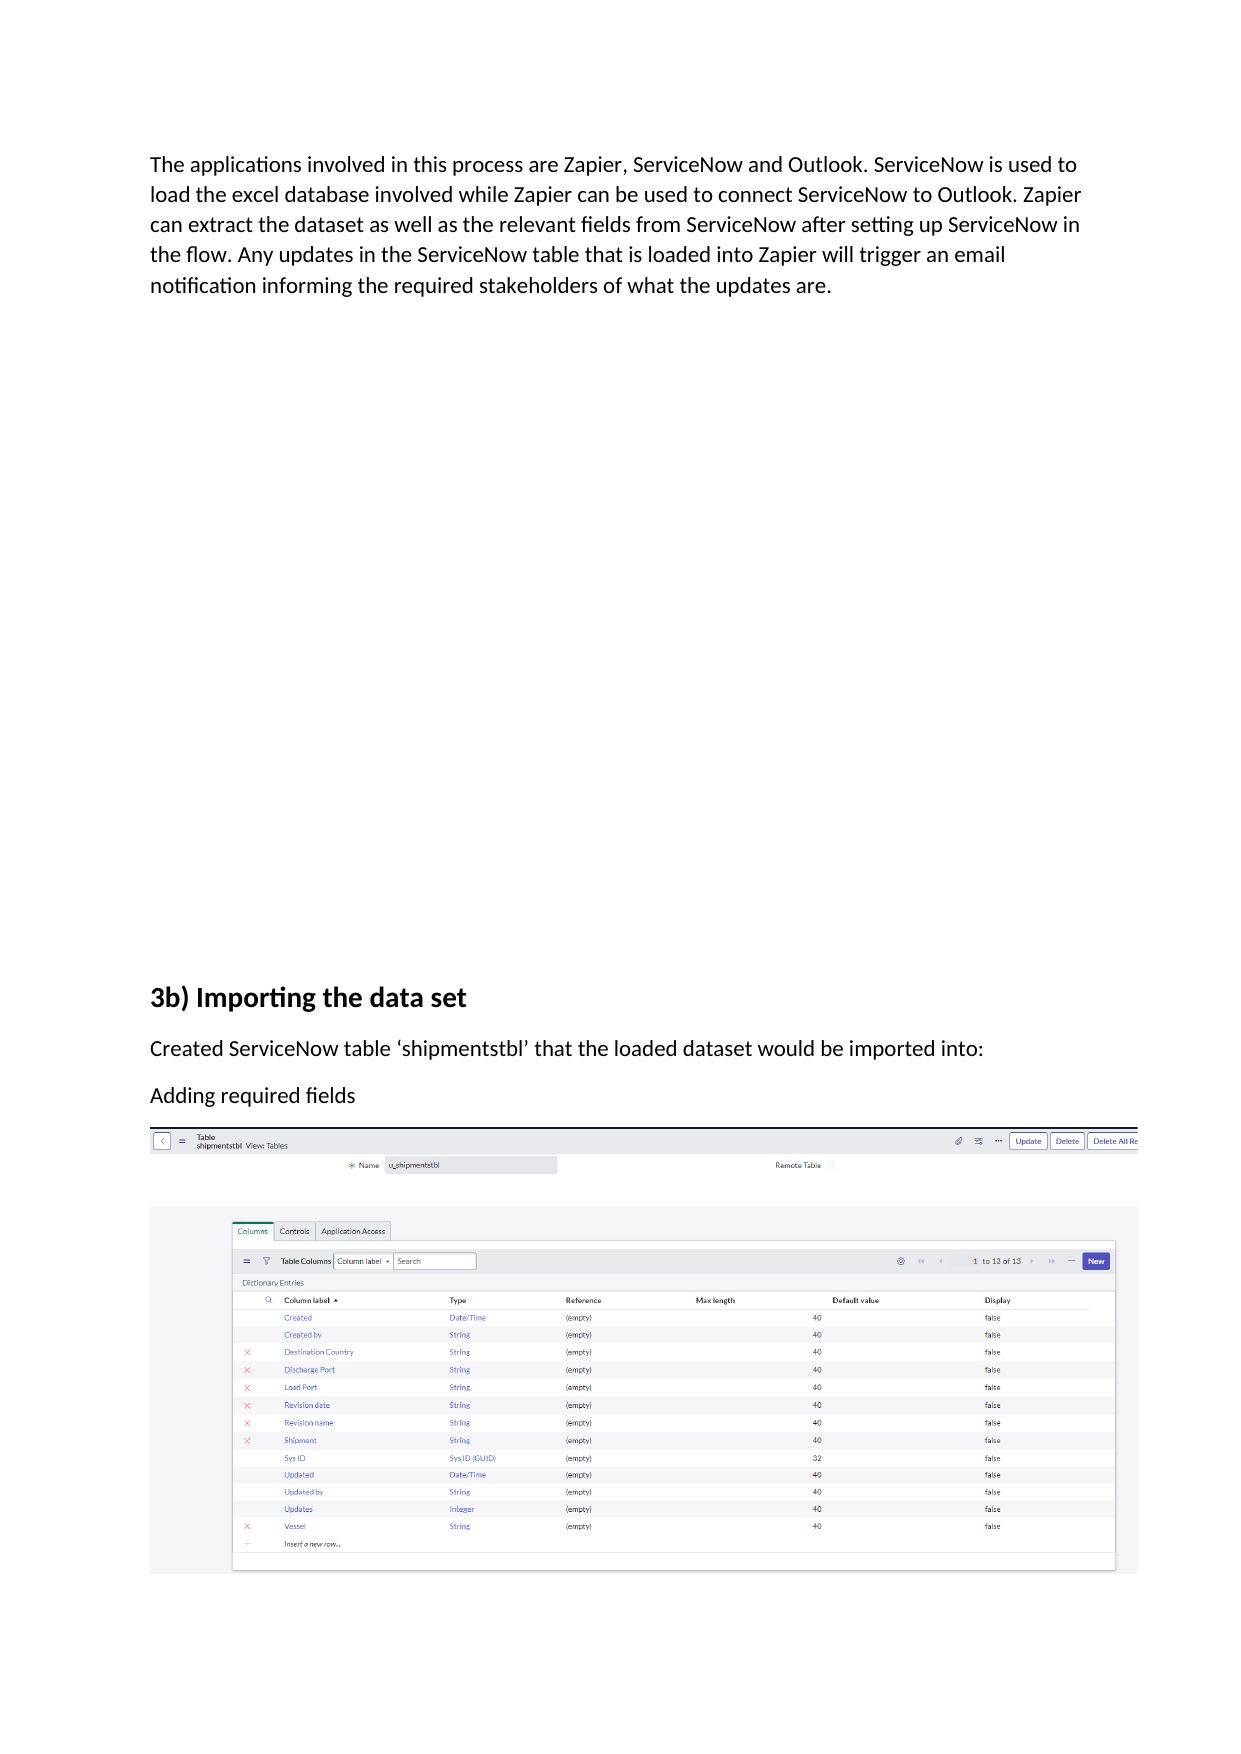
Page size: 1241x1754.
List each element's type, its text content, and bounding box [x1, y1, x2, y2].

text Created ServiceNow table ‘shipmentstbl’ that the loaded dataset would be imported into: [150, 1034, 1090, 1062]
text The applications involved in this process are Zapier, ServiceNow and Outlook. ServiceNow is used to load the excel database involved while Zapier can be used to connect ServiceNow to Outlook. Zapier can extract the dataset as well as the relevant fields from ServiceNow after setting up ServiceNow in the flow. Any updates in the ServiceNow table that is loaded into Zapier will trigger an email notification informing the required stakeholders of what the updates are. [150, 150, 1090, 299]
picture [150, 1127, 1138, 1574]
text 3b) Importing the data set [150, 979, 1090, 1014]
text Adding required fields [150, 1081, 1090, 1109]
